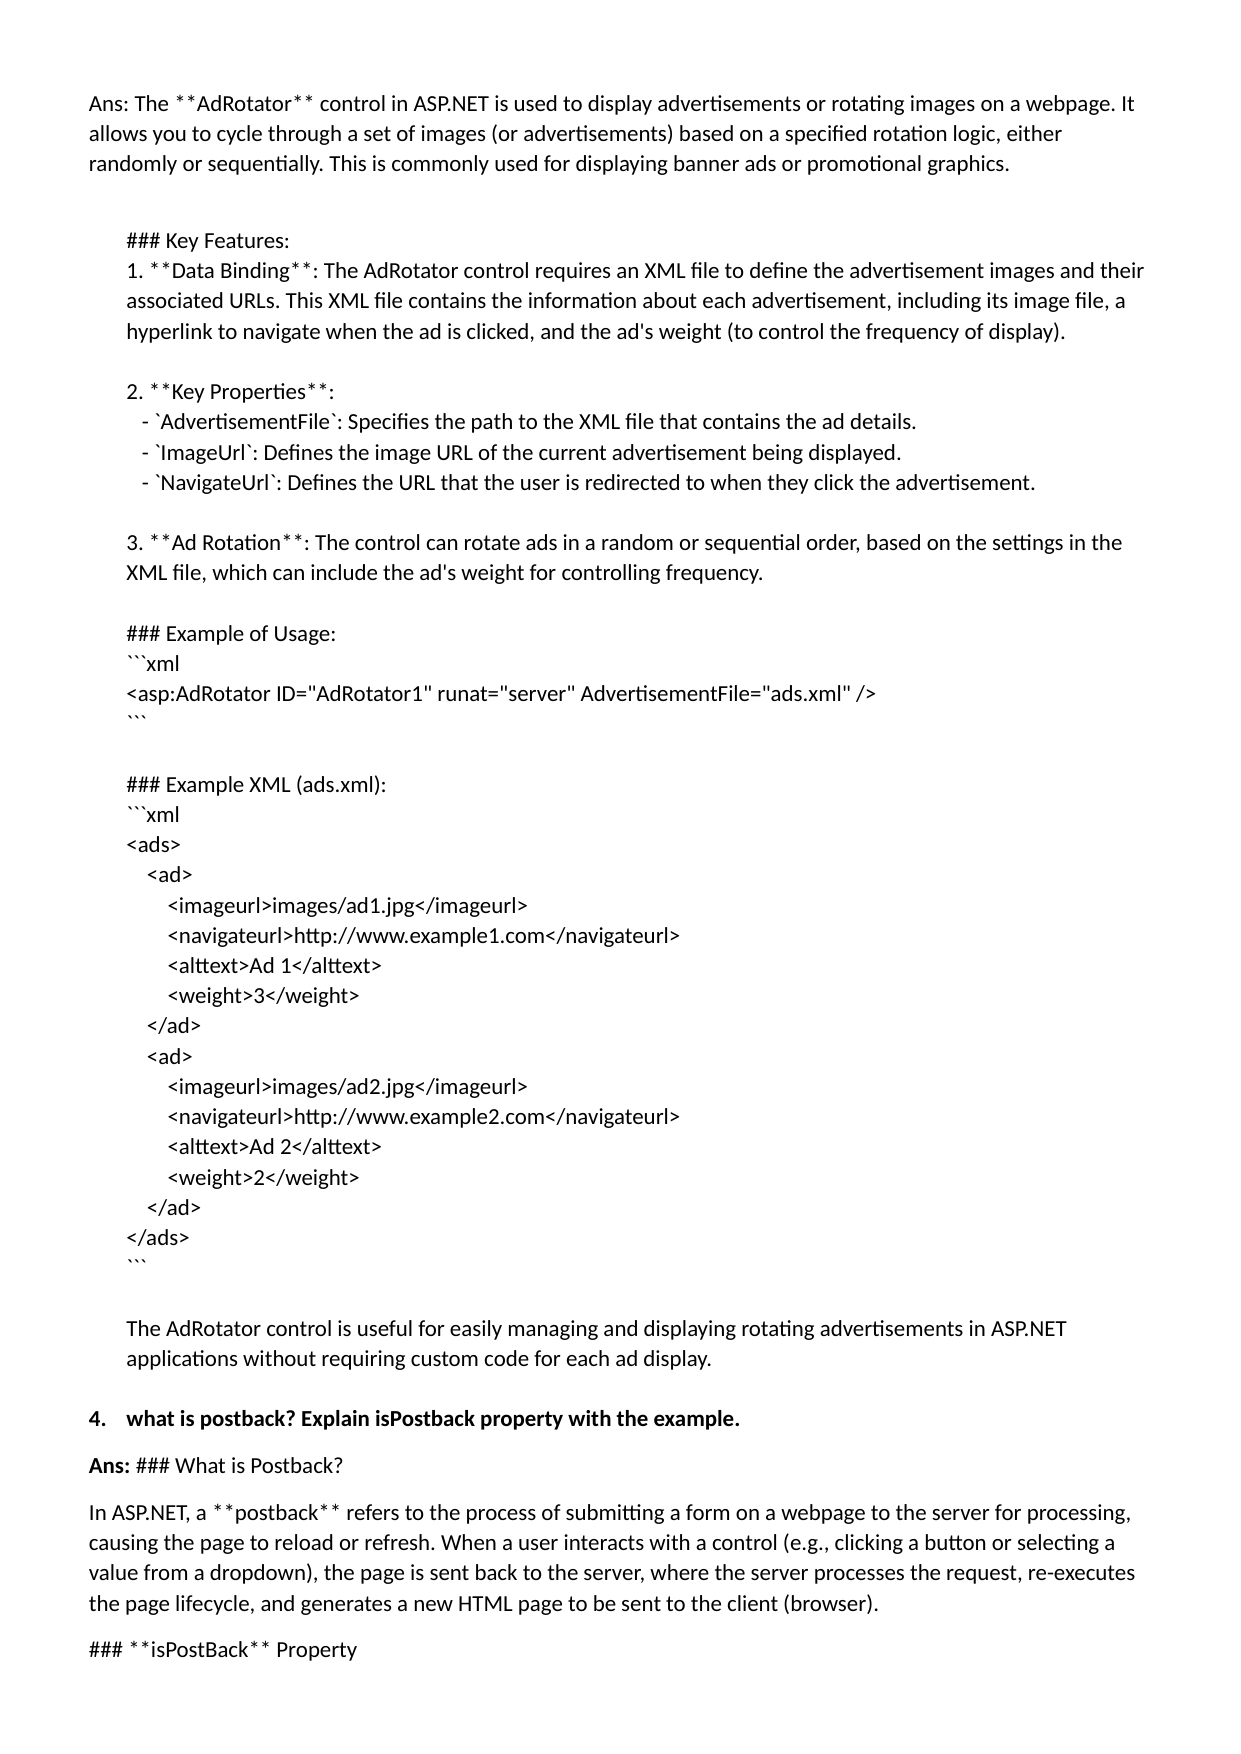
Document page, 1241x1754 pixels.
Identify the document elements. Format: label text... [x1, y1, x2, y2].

list <navigateurl>http://www.example2.com</navigateurl> [126, 1102, 1152, 1130]
list <weight>3</weight> [126, 981, 1152, 1009]
list <alttext>Ad 2</alttext> [126, 1132, 1152, 1160]
list <imageurl>images/ad1.jpg</imageurl> [126, 891, 1152, 919]
list ``` [126, 709, 1152, 737]
list <imageurl>images/ad2.jpg</imageurl> [126, 1072, 1152, 1100]
list ``` [126, 1253, 1152, 1281]
list ### Example of Usage: [126, 619, 1152, 647]
list <asp:AdRotator ID="AdRotator1" runat="server" AdvertisementFile="ads.xml" /> [126, 679, 1152, 707]
list - `AdvertisementFile`: Specifies the path to the XML file that contains the ad details. [126, 407, 1152, 435]
list 3. **Ad Rotation**: The control can rotate ads in a random or sequential order, based on the settings in the XML file, which can include the ad's weight for controlling frequency. [126, 528, 1152, 586]
text In ASP.NET, a **postback** refers to the process of submitting a form on a webpage to the server for processing, causing the page to reload or refresh. When a user interacts with a control (e.g., clicking a button or selecting a value from a dropdown), the page is sent back to the server, where the server processes the request, re-executes the page lifecycle, and generates a new HTML page to be sent to the client (browser). [89, 1498, 1152, 1617]
list </ads> [126, 1223, 1152, 1251]
text Ans: The **AdRotator** control in ASP.NET is used to display advertisements or rotating images on a webpage. It allows you to cycle through a set of images (or advertisements) based on a specified rotation logic, either randomly or sequentially. This is commonly used for displaying banner ads or promotional graphics. [89, 89, 1152, 177]
list <ads> [126, 830, 1152, 858]
list - `ImageUrl`: Defines the image URL of the current advertisement being displayed. [126, 438, 1152, 466]
list 1. **Data Binding**: The AdRotator control requires an XML file to define the advertisement images and their associated URLs. This XML file contains the information about each advertisement, including its image file, a hyperlink to navigate when the ad is clicked, and the ad's weight (to control the frequency of display). [126, 256, 1152, 345]
list <ad> [126, 861, 1152, 888]
list ### Example XML (ads.xml): [126, 770, 1152, 798]
text Ans: ### What is Postback? [89, 1451, 1152, 1479]
list <weight>2</weight> [126, 1163, 1152, 1191]
list ```xml [126, 800, 1152, 828]
list ```xml [126, 649, 1152, 677]
list ### Key Features: [126, 226, 1152, 254]
list what is postback? Explain isPostback property with the example. [89, 1404, 1152, 1432]
list <navigateurl>http://www.example1.com</navigateurl> [126, 921, 1152, 949]
list </ad> [126, 1012, 1152, 1039]
list <ad> [126, 1042, 1152, 1070]
list The AdRotator control is useful for easily managing and displaying rotating advertisements in ASP.NET applications without requiring custom code for each ad display. [126, 1314, 1152, 1372]
text ### **isPostBack** Property [89, 1636, 1152, 1663]
list </ad> [126, 1193, 1152, 1221]
list <alttext>Ad 1</alttext> [126, 951, 1152, 979]
list - `NavigateUrl`: Defines the URL that the user is redirected to when they click the advertisement. [126, 468, 1152, 496]
list 2. **Key Properties**: [126, 377, 1152, 405]
